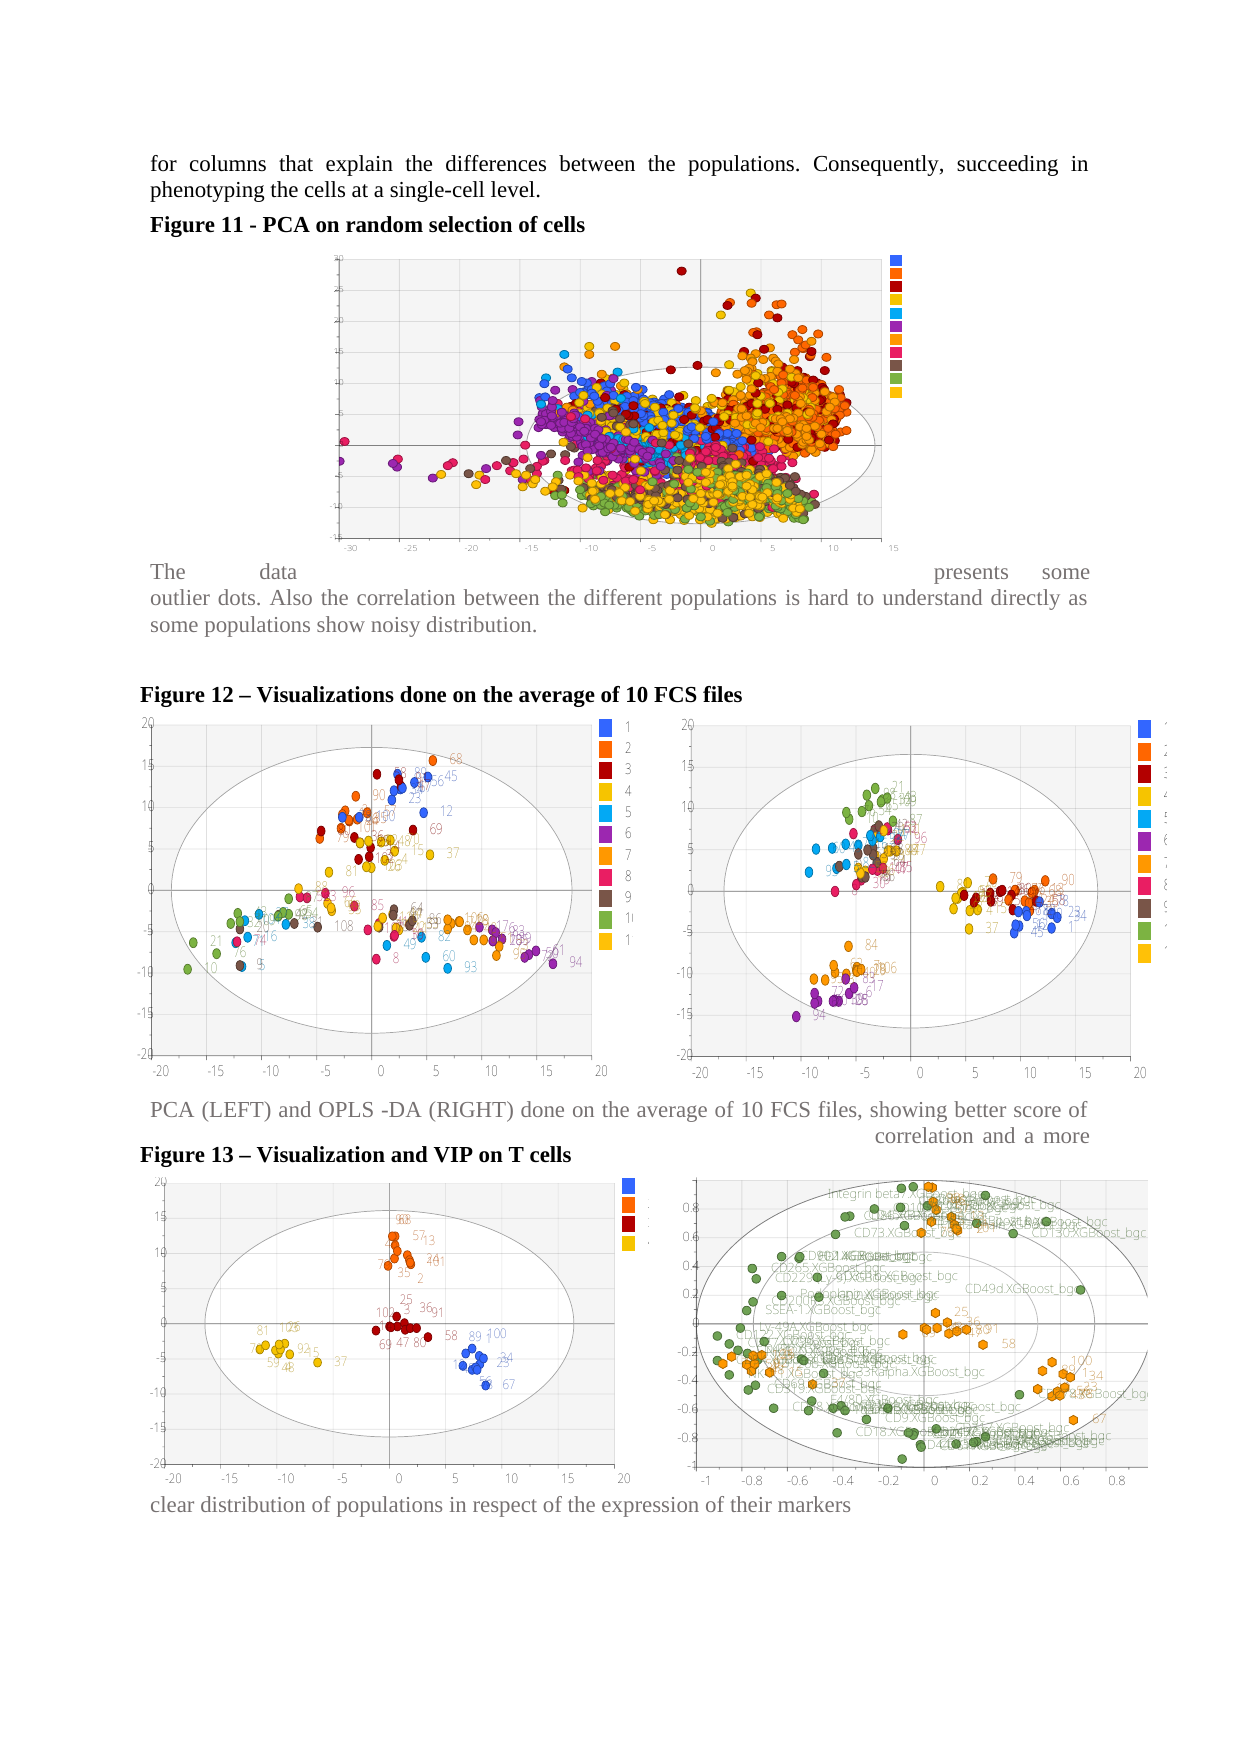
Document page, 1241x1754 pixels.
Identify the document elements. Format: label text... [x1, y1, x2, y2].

text PCA (LEFT) and OPLS -DA (RIGHT) done on the average of 10 FCS files, showing better score of correlation and a more clear distribution of populations in respect of the expression of their markers [150, 1178, 1090, 1518]
picture [887, 828, 904, 844]
picture [840, 842, 844, 853]
picture [826, 865, 831, 876]
text PCA (LEFT) and OPLS -DA (RIGHT) done on the average of 10 FCS files, showing better score of correlation and a more clear distribution of populations in respect of the expression of their markers [150, 715, 1090, 1180]
picture [472, 961, 476, 972]
picture [439, 930, 444, 941]
picture [863, 857, 868, 868]
picture [403, 938, 408, 948]
picture [309, 917, 314, 928]
picture [410, 938, 415, 949]
picture [465, 961, 470, 972]
picture [271, 930, 276, 941]
picture [870, 857, 874, 868]
text Figure 11 - PCA on random selection of cells [150, 211, 1090, 237]
picture [443, 950, 448, 961]
picture [283, 907, 288, 918]
text The data presents some outlier dots. Also the correlation between the different populations is hard to understand directly as some populations show noisy distribution. [150, 558, 1090, 637]
picture [450, 950, 455, 961]
picture [445, 930, 449, 941]
picture [275, 907, 280, 923]
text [150, 150, 1090, 203]
picture [849, 841, 853, 852]
picture [854, 861, 859, 869]
